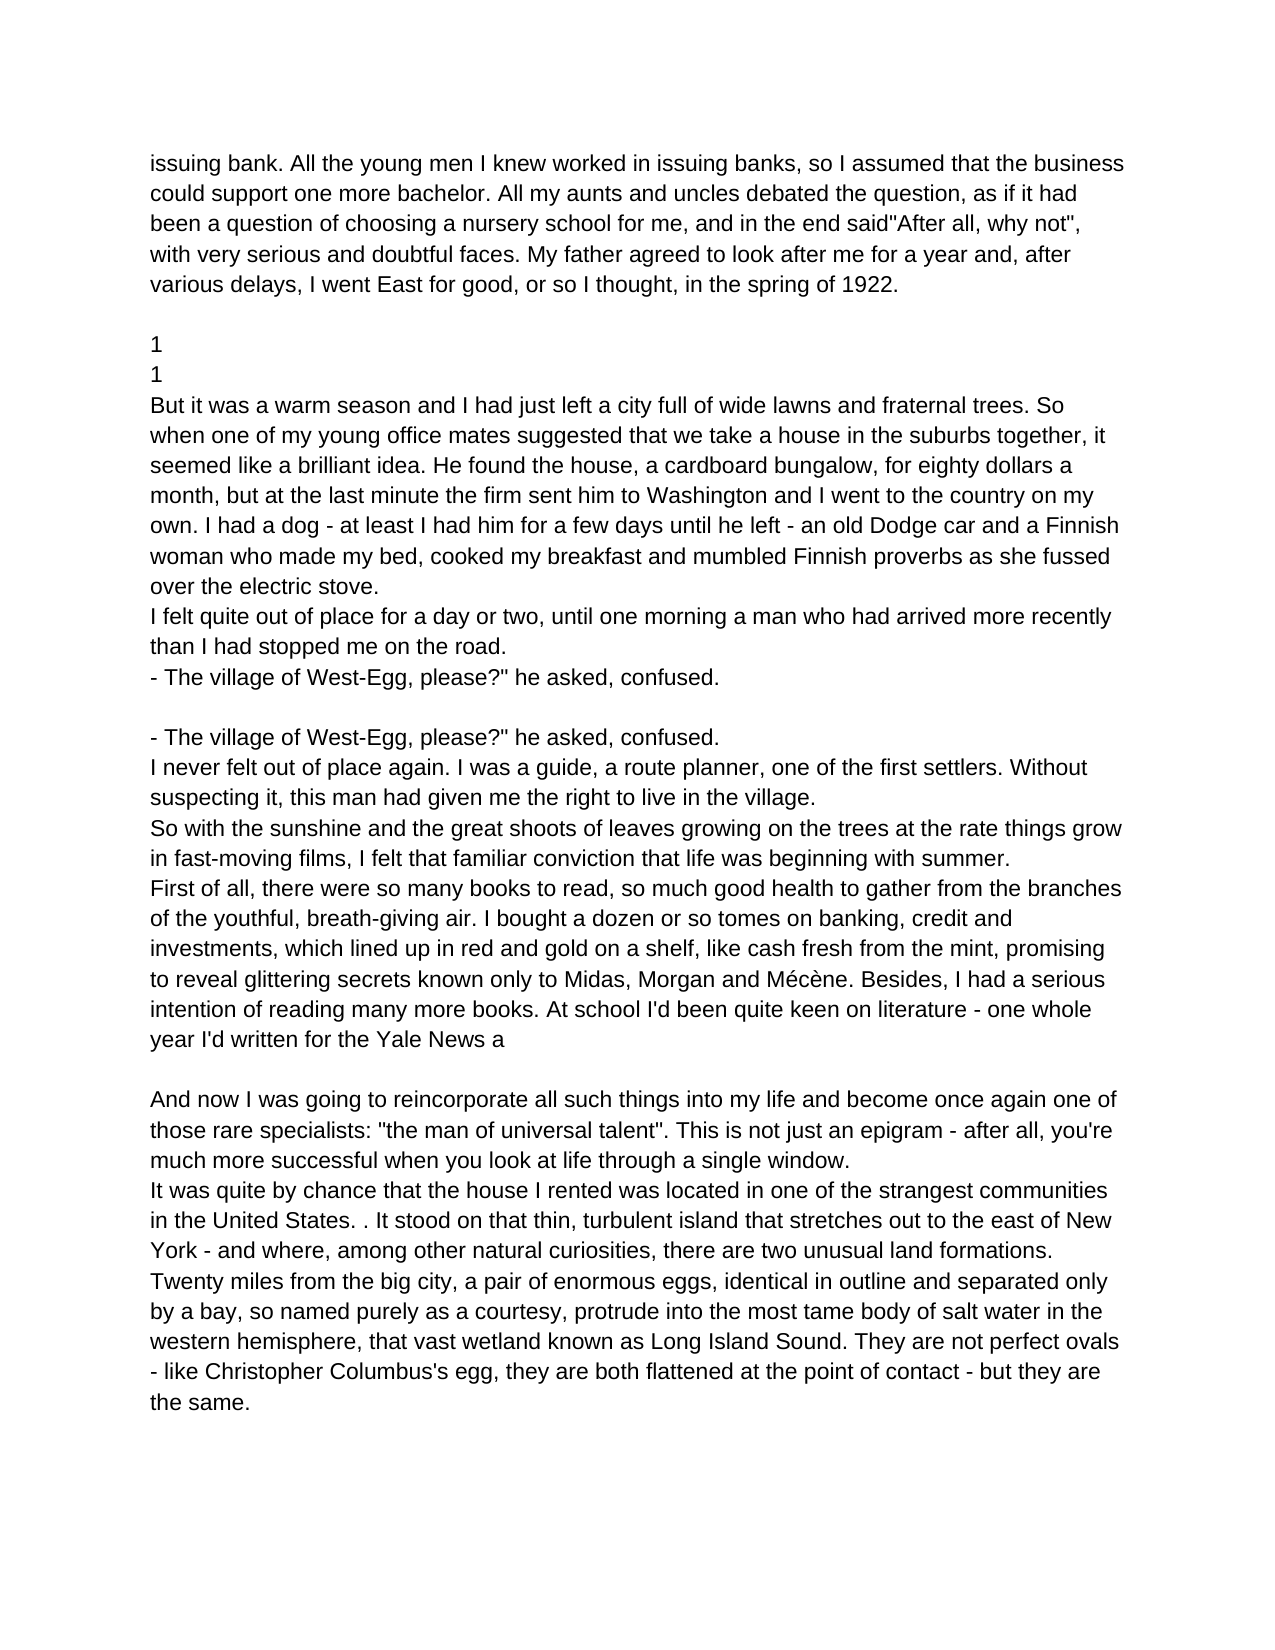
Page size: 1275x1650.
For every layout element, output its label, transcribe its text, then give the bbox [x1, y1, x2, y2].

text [150, 150, 1125, 297]
text First of all, there were so many books to read, so much good health to gather from the branches of the youthful, breath-giving air. I bought a dozen or so tomes on banking, credit and investments, which lined up in red and gold on a shelf, like cash fresh from the mint, promising to reveal glittering secrets known only to Midas, Morgan and Mécène. Besides, I had a serious intention of reading many more books. At school I'd been quite keen on literature - one whole year I'd written for the Yale News a [150, 875, 1125, 1052]
text And now I was going to reincorporate all such things into my life and become once again one of those rare specialists: "the man of universal talent". This is not just an epigram - after all, you're much more successful when you look at life through a single window. [150, 1086, 1125, 1173]
text 1 [150, 331, 1125, 358]
text It was quite by chance that the house I rented was located in one of the strangest communities in the United States. . It stood on that thin, turbulent island that stretches out to the east of New York - and where, among other natural curiosities, there are two unusual land formations. Twenty miles from the big city, a pair of enormous eggs, identical in outline and separated only by a bay, so named purely as a courtesy, protrude into the most tame body of salt water in the western hemisphere, that vast wetland known as Long Island Sound. They are not perfect ovals - like Christopher Columbus's egg, they are both flattened at the point of contact - but they are the same. [150, 1177, 1125, 1415]
text I felt quite out of place for a day or two, until one morning a man who had arrived more recently than I had stopped me on the road. [150, 603, 1125, 660]
text I never felt out of place again. I was a guide, a route planner, one of the first settlers. Without suspecting it, this man had given me the right to live in the village. [150, 754, 1125, 811]
text - The village of West-Egg, please?" he asked, confused. [150, 663, 1125, 690]
text - The village of West-Egg, please?" he asked, confused. [150, 724, 1125, 750]
text 1 [150, 361, 1125, 388]
text So with the sunshine and the great shoots of leaves growing on the trees at the rate things grow in fast-moving films, I felt that familiar conviction that life was beginning with summer. [150, 814, 1125, 871]
text But it was a warm season and I had just left a city full of wide lawns and fraternal trees. So when one of my young office mates suggested that we take a house in the suburbs together, it seemed like a brilliant idea. He found the house, a cardboard bungalow, for eighty dollars a month, but at the last minute the firm sent him to Washington and I went to the country on my own. I had a dog - at least I had him for a few days until he left - an old Dodge car and a Finnish woman who made my bed, cooked my breakfast and mumbled Finnish proverbs as she fussed over the electric stove. [150, 392, 1125, 599]
